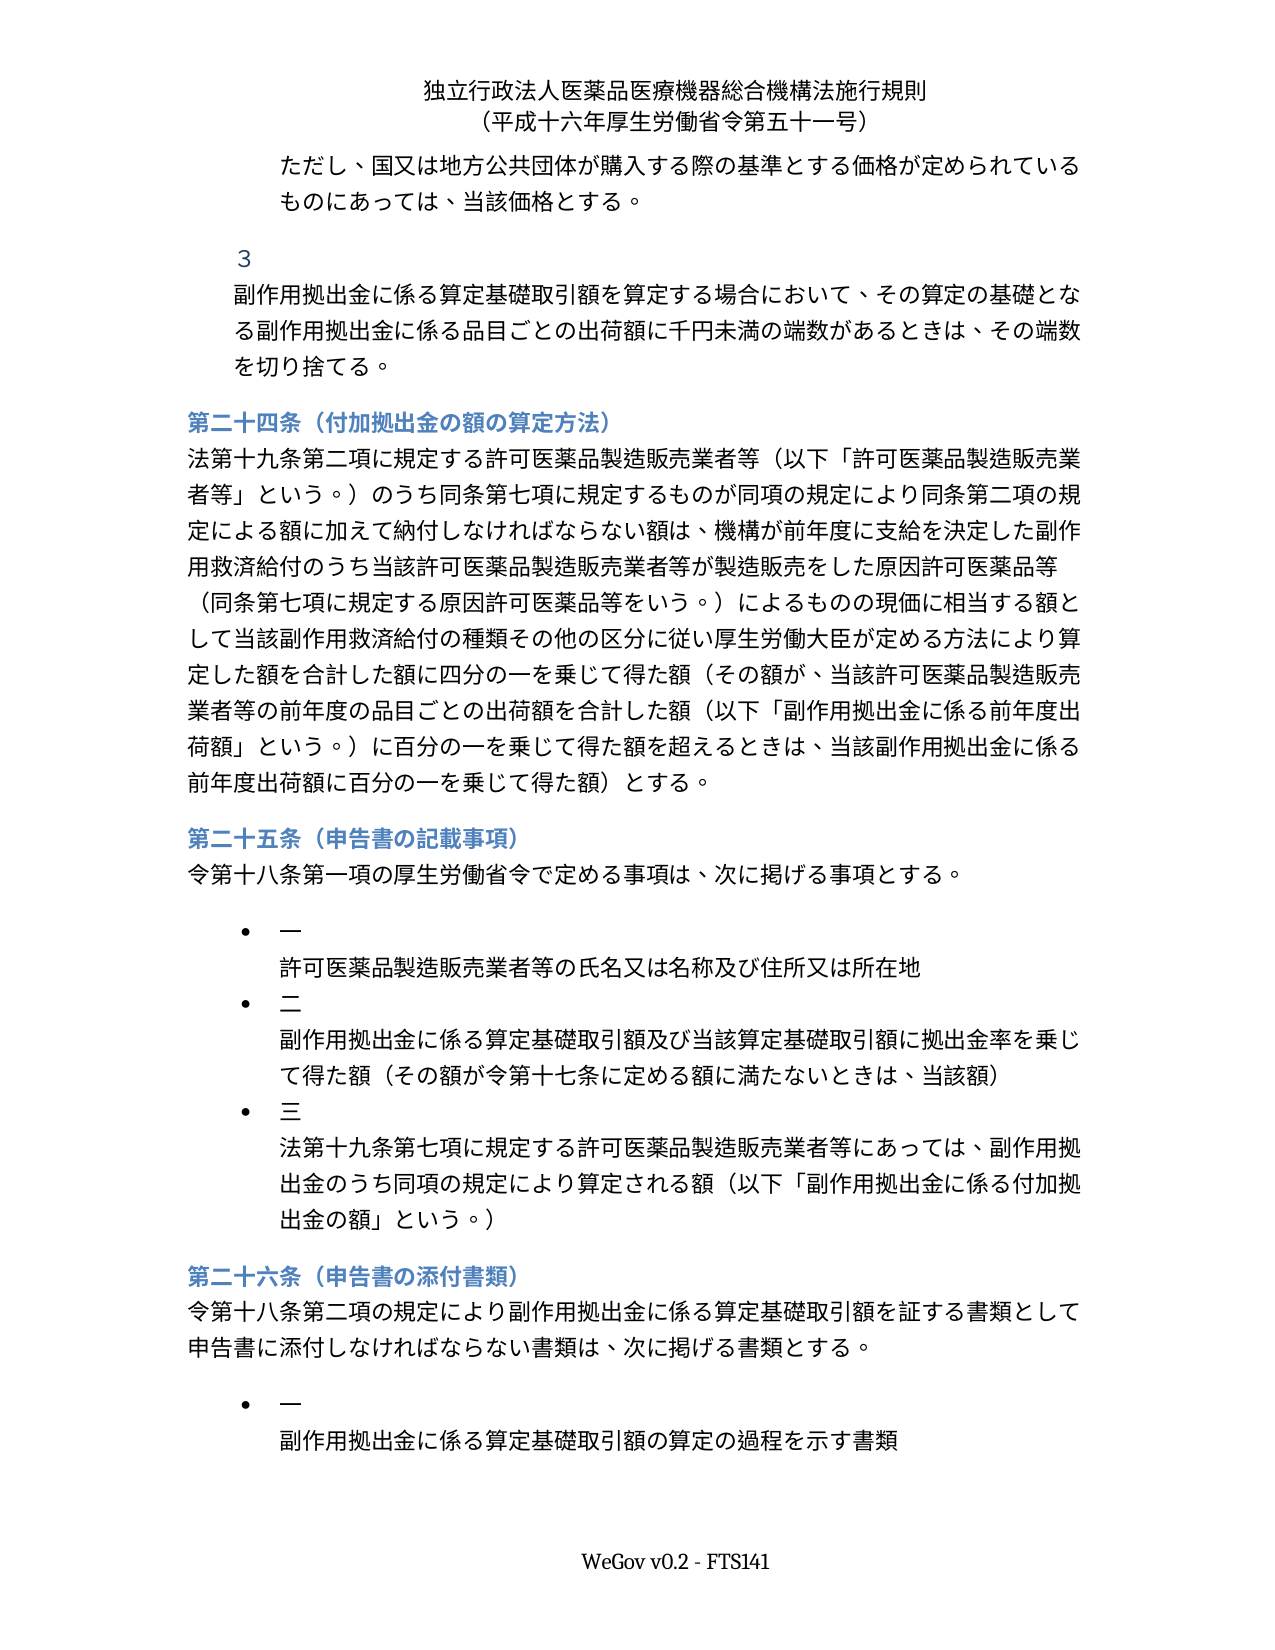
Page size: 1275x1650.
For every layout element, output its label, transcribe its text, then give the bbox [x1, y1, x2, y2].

list 一 副作用拠出金に係る算定基礎取引額の算定の過程を示す書類 [242, 1389, 1087, 1456]
list 三 法第十九条第七項に規定する許可医薬品製造販売業者等にあっては、副作用拠出金のうち同項の規定により算定される額（以下「副作用拠出金に係る付加拠出金の額」という。） [242, 1096, 1087, 1235]
text 副作用拠出金に係る算定基礎取引額を算定する場合において、その算定の基礎となる副作用拠出金に係る品目ごとの出荷額に千円未満の端数があるときは、その端数を切り捨てる。 [233, 279, 1087, 382]
text 法第十九条第二項に規定する許可医薬品製造販売業者等（以下「許可医薬品製造販売業者等」という。）のうち同条第七項に規定するものが同項の規定により同条第二項の規定による額に加えて納付しなければならない額は、機構が前年度に支給を決定した副作用救済給付のうち当該許可医薬品製造販売業者等が製造販売をした原因許可医薬品等（同条第七項に規定する原因許可医薬品等をいう。）によるものの現価に相当する額として当該副作用救済給付の種類その他の区分に従い厚生労働大臣が定める方法により算定した額を合計した額に四分の一を乗じて得た額（その額が、当該許可医薬品製造販売業者等の前年度の品目ごとの出荷額を合計した額（以下「副作用拠出金に係る前年度出荷額」という。）に百分の一を乗じて得た額を超えるときは、当該副作用拠出金に係る前年度出荷額に百分の一を乗じて得た額）とする。 [187, 443, 1087, 798]
subtitle 第二十五条（申告書の記載事項） [187, 823, 1087, 855]
subtitle 第二十四条（付加拠出金の額の算定方法） [187, 407, 1087, 438]
text 令第十八条第一項の厚生労働省令で定める事項は、次に掲げる事項とする。 [187, 859, 1087, 891]
list 二 副作用拠出金に係る算定基礎取引額及び当該算定基礎取引額に拠出金率を乗じて得た額（その額が令第十七条に定める額に満たないときは、当該額） [242, 988, 1087, 1091]
subtitle 第二十六条（申告書の添付書類） [187, 1260, 1087, 1292]
subtitle ３ [233, 243, 1087, 274]
text 令第十八条第二項の規定により副作用拠出金に係る算定基礎取引額を証する書類として申告書に添付しなければならない書類は、次に掲げる書類とする。 [187, 1296, 1087, 1363]
list 一 許可医薬品製造販売業者等の氏名又は名称及び住所又は所在地 [242, 916, 1087, 983]
